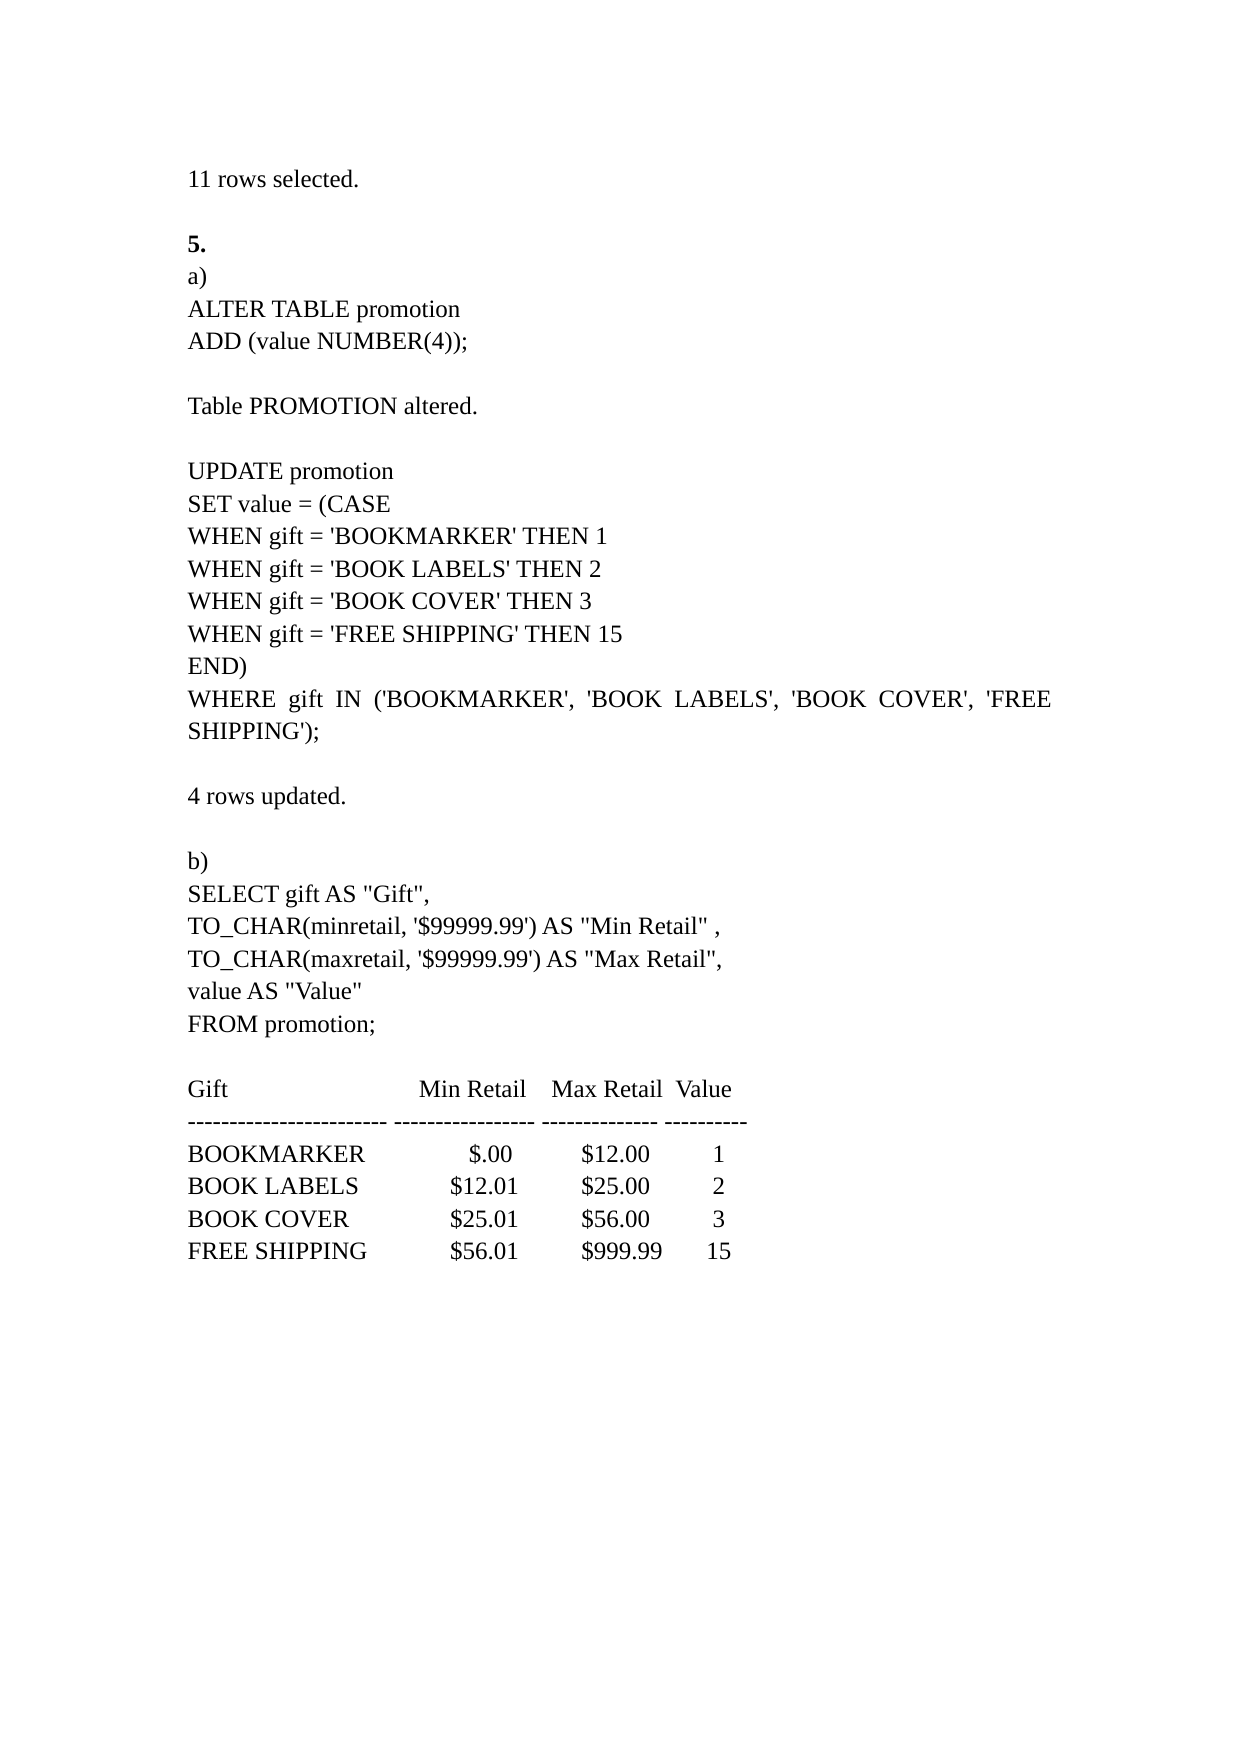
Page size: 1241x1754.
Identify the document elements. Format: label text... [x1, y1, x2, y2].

text b) [187, 844, 1053, 877]
text SET value = (CASE [187, 487, 1053, 519]
text WHEN gift = 'BOOKMARKER' THEN 1 [187, 519, 1053, 552]
text END) [187, 649, 1053, 682]
text 5. [187, 227, 1053, 259]
text WHEN gift = 'BOOK LABELS' THEN 2 [187, 552, 1053, 584]
text Table PROMOTION altered. [187, 389, 1053, 422]
text FROM promotion; [187, 1007, 1053, 1039]
text WHEN gift = 'BOOK COVER' THEN 3 [187, 584, 1053, 617]
text BOOKMARKER $.00 $12.00 1 [187, 1137, 1053, 1169]
text TO_CHAR(minretail, '$99999.99') AS "Min Retail" , [187, 909, 1053, 942]
text FREE SHIPPING $56.01 $999.99 15 [187, 1234, 1053, 1267]
text Gift Min Retail Max Retail Value [187, 1072, 1053, 1104]
text UPDATE promotion [187, 454, 1053, 487]
text SELECT gift AS "Gift", [187, 877, 1053, 909]
text ------------------------ ----------------- -------------- ---------- [187, 1104, 1053, 1137]
text ADD (value NUMBER(4)); [187, 324, 1053, 357]
text 4 rows updated. [187, 779, 1053, 812]
text a) [187, 259, 1053, 292]
text TO_CHAR(maxretail, '$99999.99') AS "Max Retail", [187, 942, 1053, 974]
text BOOK COVER $25.01 $56.00 3 [187, 1202, 1053, 1234]
text value AS "Value" [187, 974, 1053, 1007]
text 11 rows selected. [187, 162, 1053, 194]
text WHEN gift = 'FREE SHIPPING' THEN 15 [187, 617, 1053, 649]
text WHERE gift IN ('BOOKMARKER', 'BOOK LABELS', 'BOOK COVER', 'FREE SHIPPING'); [187, 682, 1053, 747]
text ALTER TABLE promotion [187, 292, 1053, 324]
text BOOK LABELS $12.01 $25.00 2 [187, 1169, 1053, 1202]
